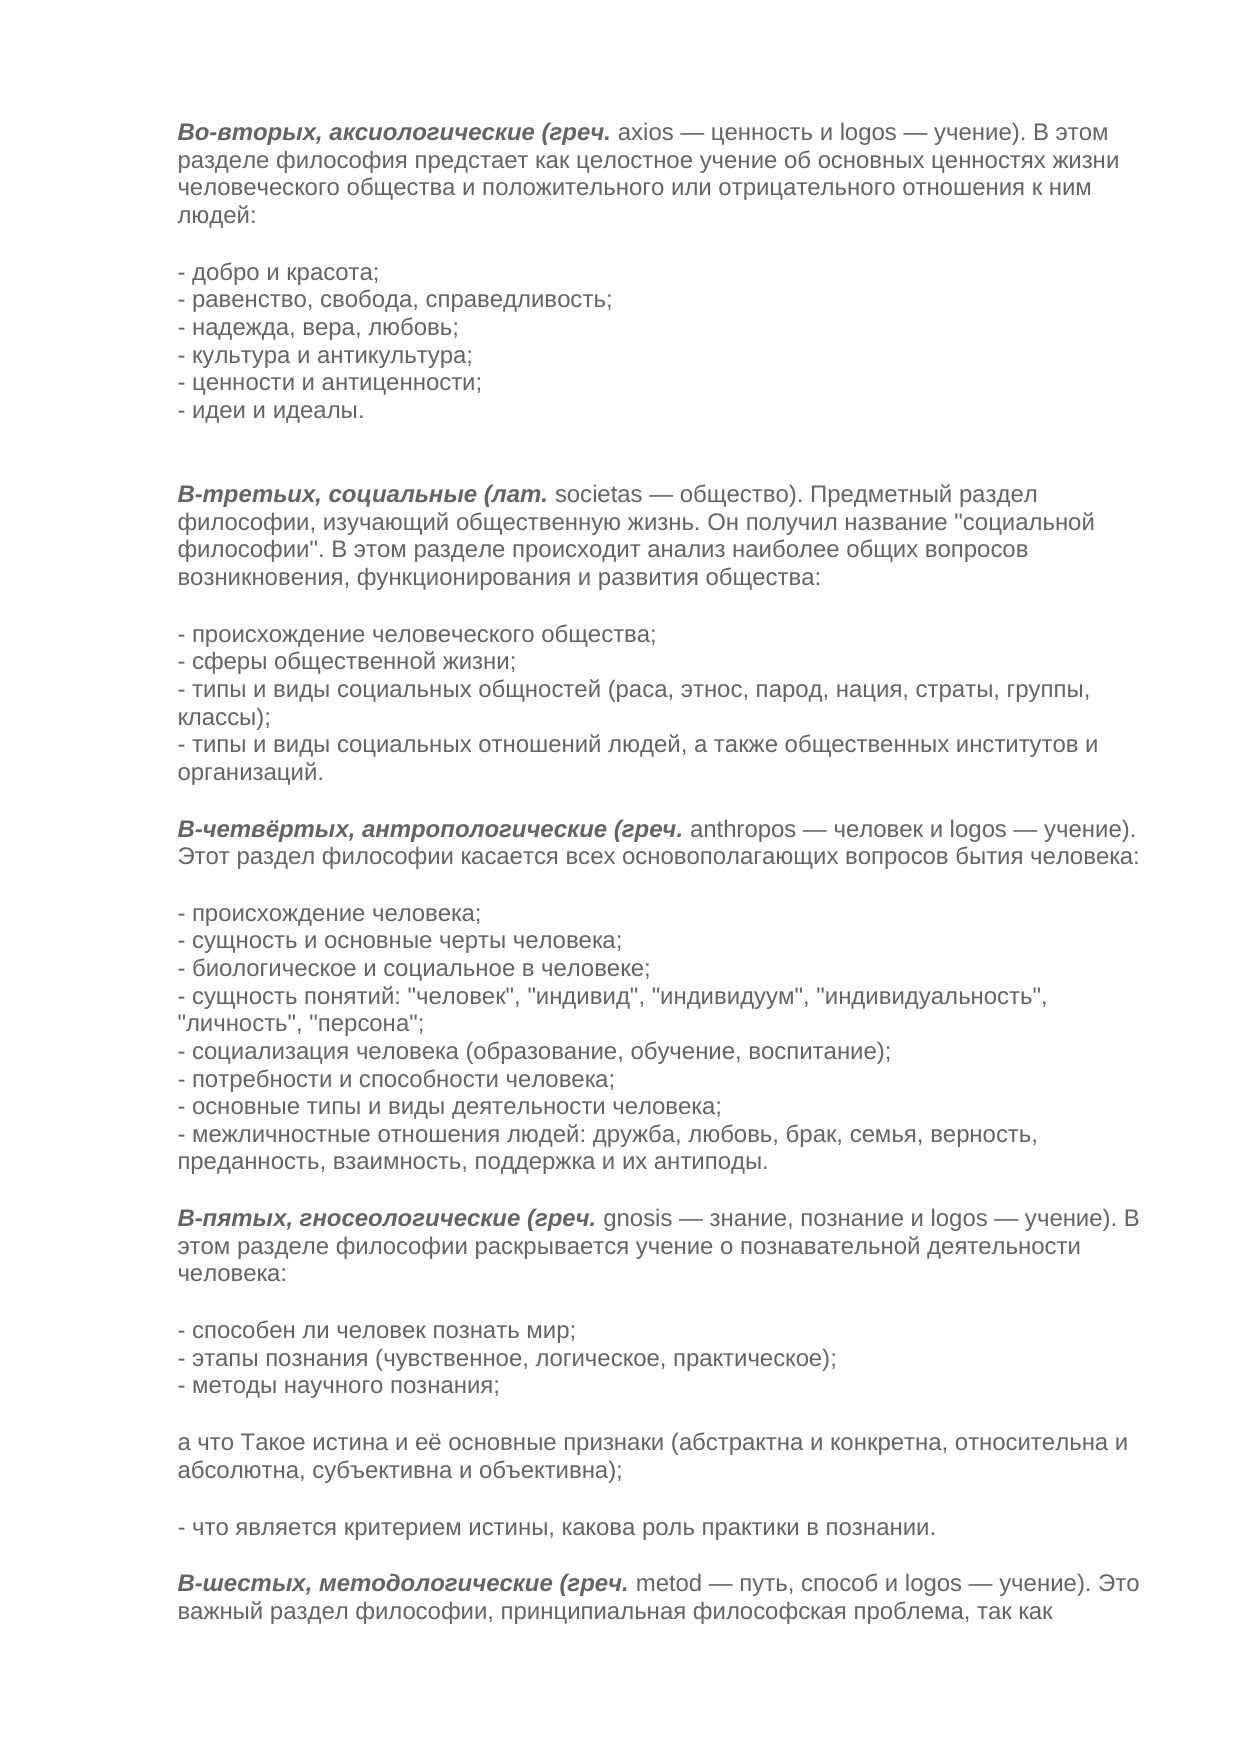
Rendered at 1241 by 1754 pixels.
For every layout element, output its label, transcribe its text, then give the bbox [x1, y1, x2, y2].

text - этапы познания (чувственное, логическое, практическое); [177, 1344, 1152, 1371]
text - основные типы и виды деятельности человека; [177, 1092, 1152, 1120]
text - потребности и способности человека; [177, 1064, 1152, 1092]
text В-пятых, гносеологические (греч. gnosis — знание, познание и logos — учение). В этом разделе философии раскрывается учение о познавательной деятельности человека: [177, 1204, 1152, 1287]
text - методы научного познания; [177, 1371, 1152, 1399]
text В-четвёртых, антропологические (греч. anthropos — человек и logos — учение). Этот раздел философии касается всех основополагающих вопросов бытия человека: [177, 814, 1152, 870]
text а что Такое истина и её основные признаки (абстрактна и конкретна, относительна и абсолютна, субъективна и объективна); [177, 1428, 1152, 1483]
text Во-вторых, аксиологические (греч. axios — ценность и logos — учение). В этом разделе философия предстает как целостное учение об основных ценностях жизни человеческого общества и положительного или отрицательного отношения к ним людей: [177, 118, 1152, 228]
text - сущность понятий: "человек", "индивид", "индивидуум", "индивидуальность", "личность", "персона"; [177, 982, 1152, 1037]
text - ценности и антиценности; [177, 368, 1152, 396]
text - культура и антикультура; [177, 341, 1152, 368]
text - происхождение человека; [177, 899, 1152, 926]
text - межличностные отношения людей: дружба, любовь, брак, семья, верность, преданность, взаимность, поддержка и их антиподы. [177, 1120, 1152, 1175]
text - равенство, свобода, справедливость; [177, 285, 1152, 313]
text - типы и виды социальных отношений людей, а также общественных институтов и организаций. [177, 730, 1152, 785]
text - типы и виды социальных общностей (раса, этнос, парод, нация, страты, группы, классы); [177, 675, 1152, 730]
text - происхождение человеческого общества; [177, 620, 1152, 647]
text - добро и красота; [177, 258, 1152, 285]
text - социализация человека (образование, обучение, воспитание); [177, 1037, 1152, 1064]
text - сферы общественной жизни; [177, 647, 1152, 675]
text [177, 1569, 1152, 1624]
text - биологическое и социальное в человеке; [177, 954, 1152, 982]
text - сущность и основные черты человека; [177, 926, 1152, 954]
text - что является критерием истины, какова роль практики в познании. [177, 1512, 1152, 1540]
text - идеи и идеалы. [177, 396, 1152, 423]
text - надежда, вера, любовь; [177, 313, 1152, 341]
text В-третьих, социальные (лат. societas — общество). Предметный раздел философии, изучающий общественную жизнь. Он получил название "социальной философии". В этом разделе происходит анализ наиболее общих вопросов возникновения, функционирования и развития общества: [177, 480, 1152, 591]
text - способен ли человек познать мир; [177, 1316, 1152, 1344]
